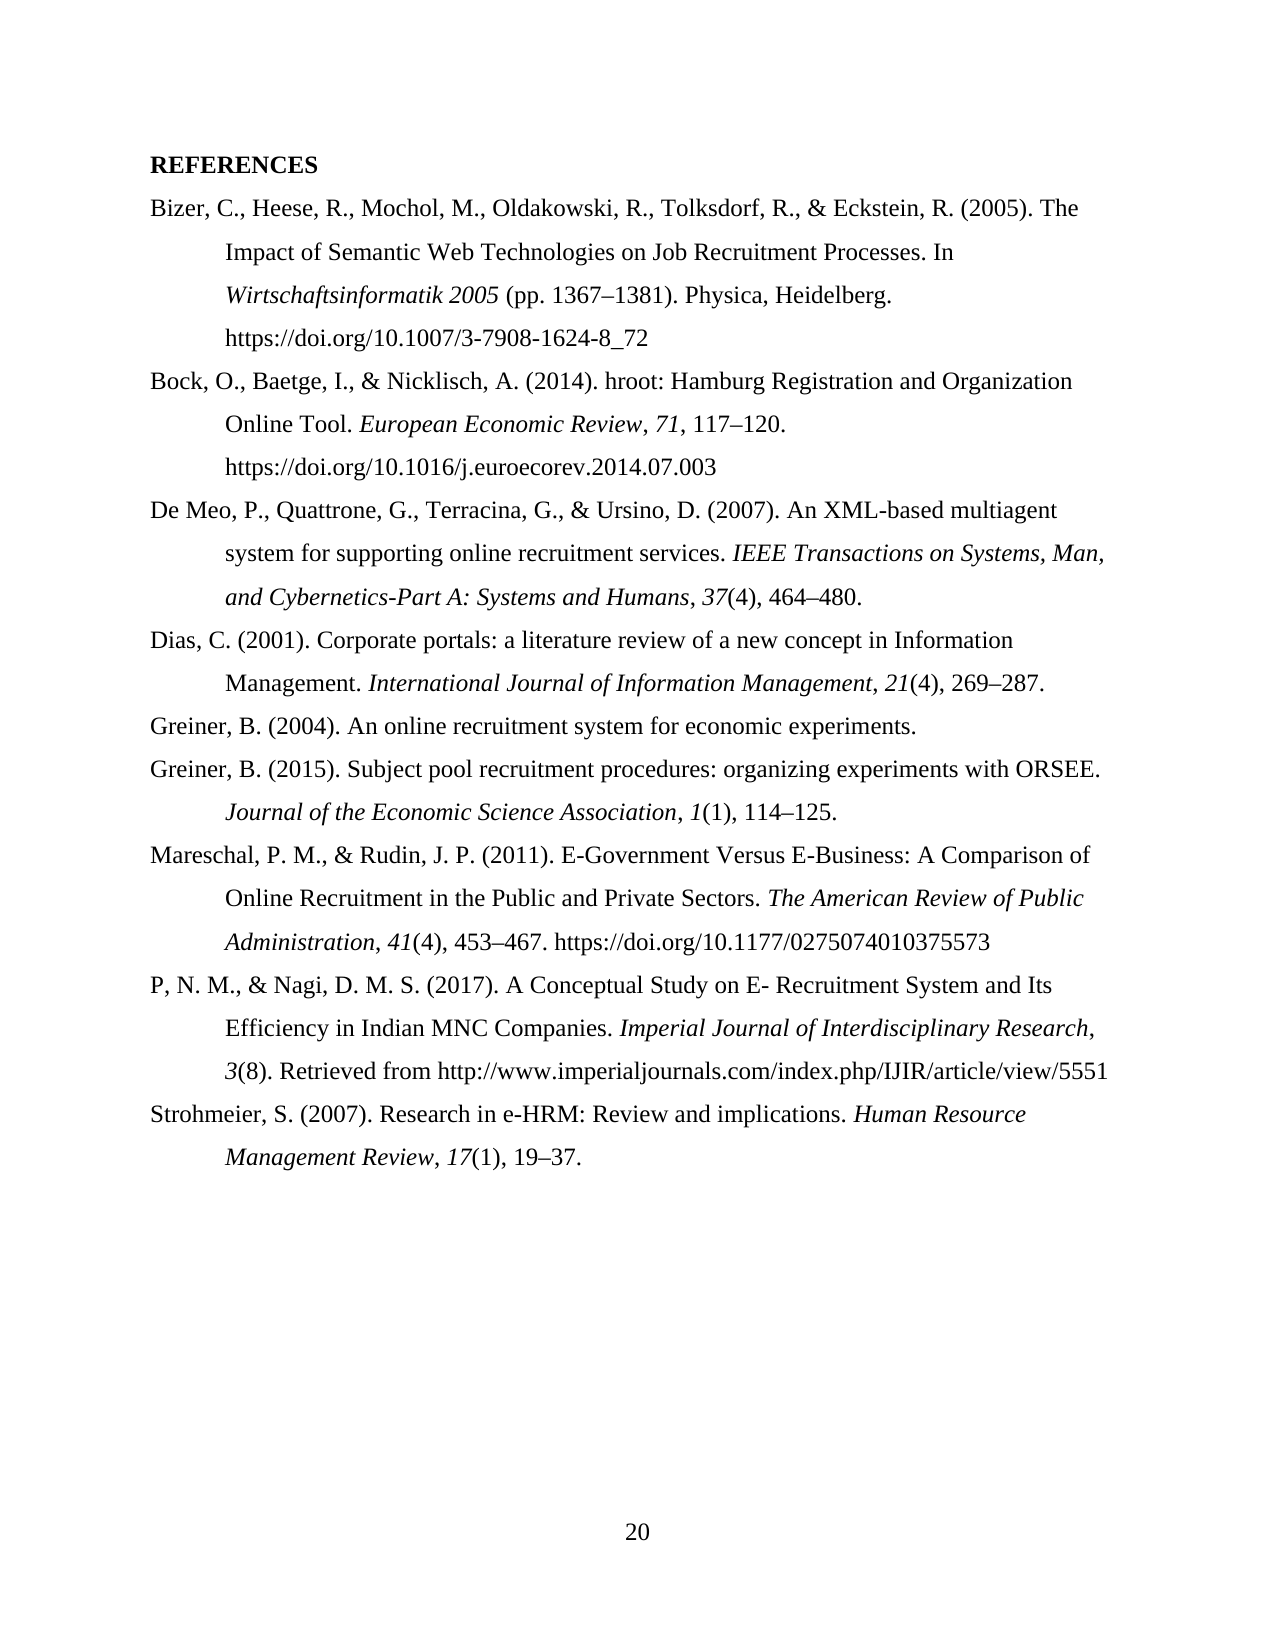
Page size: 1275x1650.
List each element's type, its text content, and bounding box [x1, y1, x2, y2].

text Dias, C. (2001). Corporate portals: a literature review of a new concept in Information Management. International Journal of Information Management, 21(4), 269–287. [150, 625, 1125, 697]
text Mareschal, P. M., & Rudin, J. P. (2011). E-Government Versus E-Business: A Comparison of Online Recruitment in the Public and Private Sectors. The American Review of Public Administration, 41(4), 453–467. https://doi.org/10.1177/0275074010375573 [150, 840, 1125, 955]
text De Meo, P., Quattrone, G., Terracina, G., & Ursino, D. (2007). An XML-based multiagent system for supporting online recruitment services. IEEE Transactions on Systems, Man, and Cybernetics-Part A: Systems and Humans, 37(4), 464–480. [150, 495, 1125, 610]
text Bizer, C., Heese, R., Mochol, M., Oldakowski, R., Tolksdorf, R., & Eckstein, R. (2005). The Impact of Semantic Web Technologies on Job Recruitment Processes. In Wirtschaftsinformatik 2005 (pp. 1367–1381). Physica, Heidelberg. https://doi.org/10.1007/3-7908-1624-8_72 [150, 193, 1125, 352]
text Bock, O., Baetge, I., & Nicklisch, A. (2014). hroot: Hamburg Registration and Organization Online Tool. European Economic Review, 71, 117–120. https://doi.org/10.1016/j.euroecorev.2014.07.003 [150, 366, 1125, 481]
subtitle REFERENCES [150, 150, 1125, 179]
text Strohmeier, S. (2007). Research in e-HRM: Review and implications. Human Resource Management Review, 17(1), 19–37. [150, 1099, 1125, 1171]
text Greiner, B. (2004). An online recruitment system for economic experiments. [150, 711, 1125, 740]
text P, N. M., & Nagi, D. M. S. (2017). A Conceptual Study on E- Recruitment System and Its Efficiency in Indian MNC Companies. Imperial Journal of Interdisciplinary Research, 3(8). Retrieved from http://www.imperialjournals.com/index.php/IJIR/article/view/5551 [150, 970, 1125, 1085]
text Greiner, B. (2015). Subject pool recruitment procedures: organizing experiments with ORSEE. Journal of the Economic Science Association, 1(1), 114–125. [150, 754, 1125, 826]
